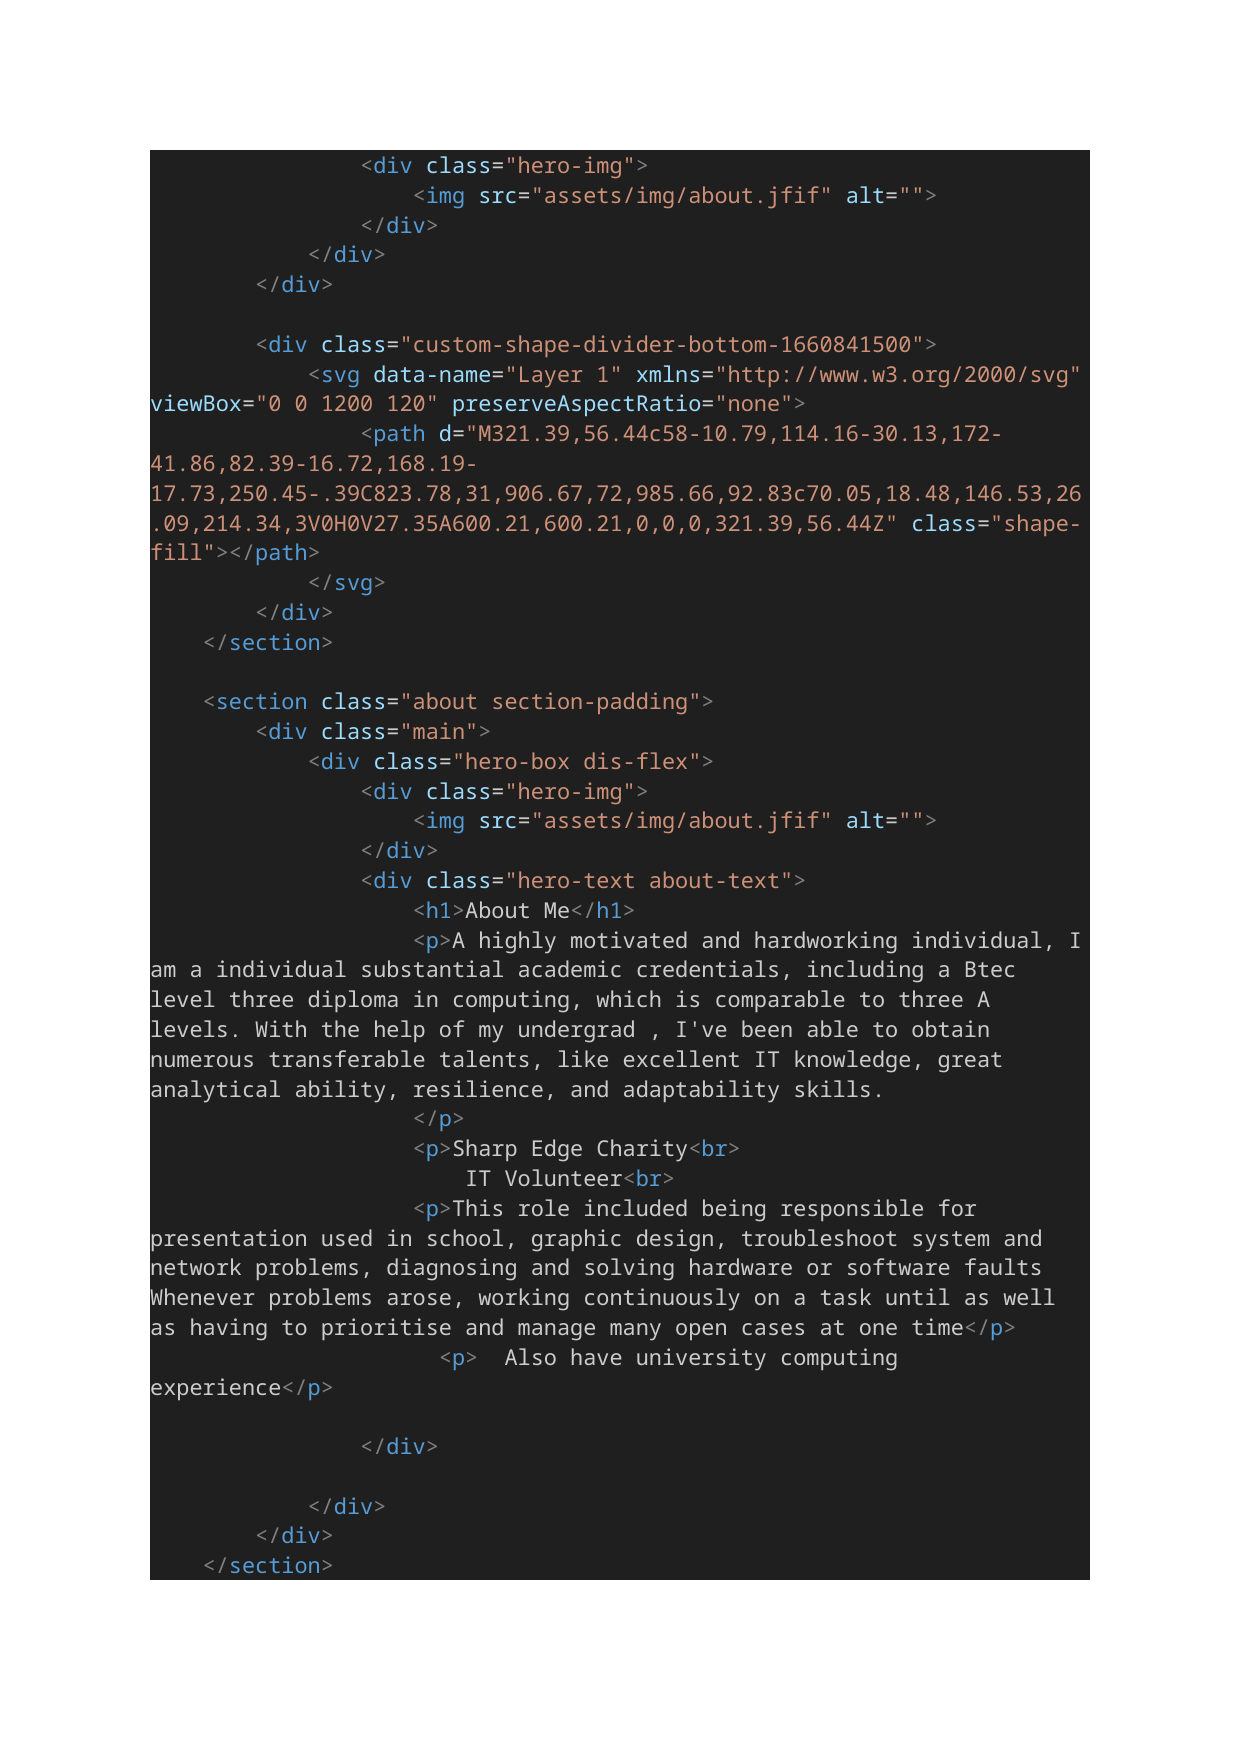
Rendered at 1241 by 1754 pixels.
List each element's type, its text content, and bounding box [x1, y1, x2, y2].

text </div> [150, 1431, 1090, 1461]
text <h1>About Me</h1> [150, 895, 1090, 924]
text <img src="assets/img/about.jfif" alt=""> [150, 180, 1090, 209]
text <section class="about section-padding"> [150, 686, 1090, 716]
text </div> [150, 269, 1090, 299]
text <p>This role included being responsible for presentation used in school, graphic design, troubleshoot system and network problems, diagnosing and solving hardware or software faults Whenever problems arose, working continuously on a task until as well as having to prioritise and manage many open cases at one time</p> [150, 1193, 1090, 1342]
text <svg data-name="Layer 1" xmlns="http://www.w3.org/2000/svg" viewBox="0 0 1200 120" preserveAspectRatio="none"> [150, 358, 1090, 418]
text </div> [150, 1520, 1090, 1550]
text <div class="main"> [150, 716, 1090, 746]
text <div class="hero-text about-text"> [150, 865, 1090, 895]
text </div> [150, 209, 1090, 239]
text </svg> [150, 567, 1090, 597]
text <p> Also have university computing experience</p> [150, 1342, 1090, 1401]
text <p>A highly motivated and hardworking individual, I am a individual substantial academic credentials, including a Btec level three diploma in computing, which is comparable to three A levels. With the help of my undergrad , I've been able to obtain numerous transferable talents, like excellent IT knowledge, great analytical ability, resilience, and adaptability skills. [150, 924, 1090, 1103]
text </div> [150, 239, 1090, 269]
text <path d="M321.39,56.44c58-10.79,114.16-30.13,172-41.86,82.39-16.72,168.19-17.73,250.45-.39C823.78,31,906.67,72,985.66,92.83c70.05,18.48,146.53,26.09,214.34,3V0H0V27.35A600.21,600.21,0,0,0,321.39,56.44Z" class="shape-fill"></path> [150, 418, 1090, 567]
text <div class="hero-img"> [150, 150, 1090, 180]
text </section> [150, 1550, 1090, 1580]
text </div> [150, 597, 1090, 627]
text <div class="custom-shape-divider-bottom-1660841500"> [150, 329, 1090, 358]
text </div> [150, 835, 1090, 865]
text <img src="assets/img/about.jfif" alt=""> [150, 805, 1090, 835]
text </div> [150, 1491, 1090, 1520]
text <p>Sharp Edge Charity<br> [150, 1133, 1090, 1163]
text <div class="hero-box dis-flex"> [150, 746, 1090, 776]
text <div class="hero-img"> [150, 776, 1090, 805]
text </section> [150, 627, 1090, 656]
text IT Volunteer<br> [150, 1163, 1090, 1193]
text </p> [150, 1103, 1090, 1133]
